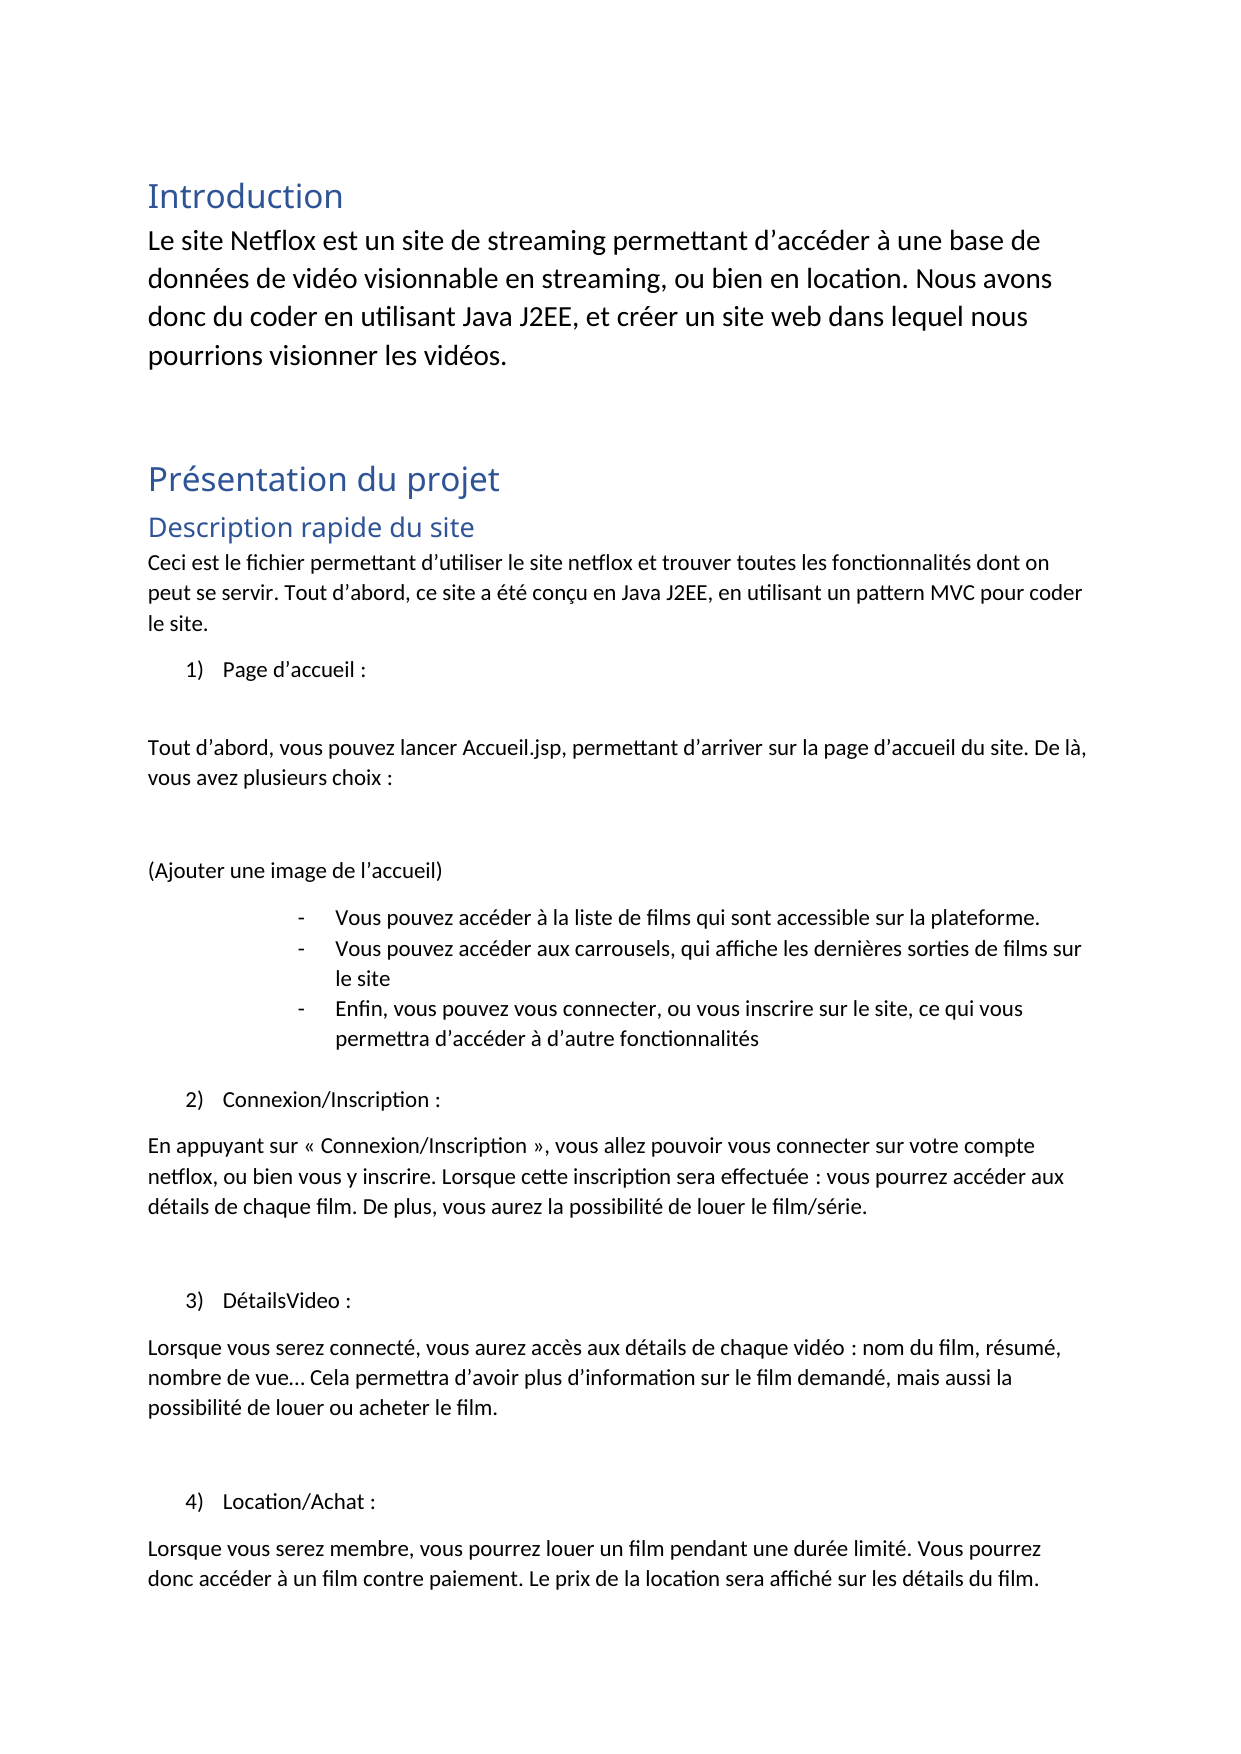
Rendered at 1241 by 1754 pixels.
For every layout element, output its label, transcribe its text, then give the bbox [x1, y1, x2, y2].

text (Ajouter une image de l’accueil) [148, 857, 1093, 885]
text Lorsque vous serez membre, vous pourrez louer un film pendant une durée limité. Vous pourrez donc accéder à un film contre paiement. Le prix de la location sera affiché sur les détails du film. [148, 1534, 1093, 1592]
subtitle Introduction [148, 173, 1093, 218]
subtitle Présentation du projet [148, 455, 1093, 501]
list Location/Achat : [185, 1487, 1093, 1515]
text Le site Netflox est un site de streaming permettant d’accéder à une base de données de vidéo visionnable en streaming, ou bien en location. Nous avons donc du coder en utilisant Java J2EE, et créer un site web dans lequel nous pourrions visionner les vidéos. [148, 222, 1093, 372]
list Page d’accueil : [185, 656, 1093, 684]
list Connexion/Inscription : [185, 1085, 1093, 1113]
text Tout d’abord, vous pouvez lancer Accueil.jsp, permettant d’arriver sur la page d’accueil du site. De là, vous avez plusieurs choix : [148, 733, 1093, 791]
list Enfin, vous pouvez vous connecter, ou vous inscrire sur le site, ce qui vous permettra d’accéder à d’autre fonctionnalités [298, 994, 1093, 1052]
text En appuyant sur « Connexion/Inscription », vous allez pouvoir vous connecter sur votre compte netflox, ou bien vous y inscrire. Lorsque cette inscription sera effectuée : vous pourrez accéder aux détails de chaque film. De plus, vous aurez la possibilité de louer le film/série. [148, 1132, 1093, 1220]
subtitle Description rapide du site [148, 508, 1093, 545]
list Vous pouvez accéder aux carrousels, qui affiche les dernières sorties de films sur le site [298, 934, 1093, 992]
text Ceci est le fichier permettant d’utiliser le site netflox et trouver toutes les fonctionnalités dont on peut se servir. Tout d’abord, ce site a été conçu en Java J2EE, en utilisant un pattern MVC pour coder le site. [148, 548, 1093, 637]
list Vous pouvez accéder à la liste de films qui sont accessible sur la plateforme. [298, 903, 1093, 932]
list DétailsVideo : [185, 1286, 1093, 1314]
text Lorsque vous serez connecté, vous aurez accès aux détails de chaque vidéo : nom du film, résumé, nombre de vue… Cela permettra d’avoir plus d’information sur le film demandé, mais aussi la possibilité de louer ou acheter le film. [148, 1333, 1093, 1421]
